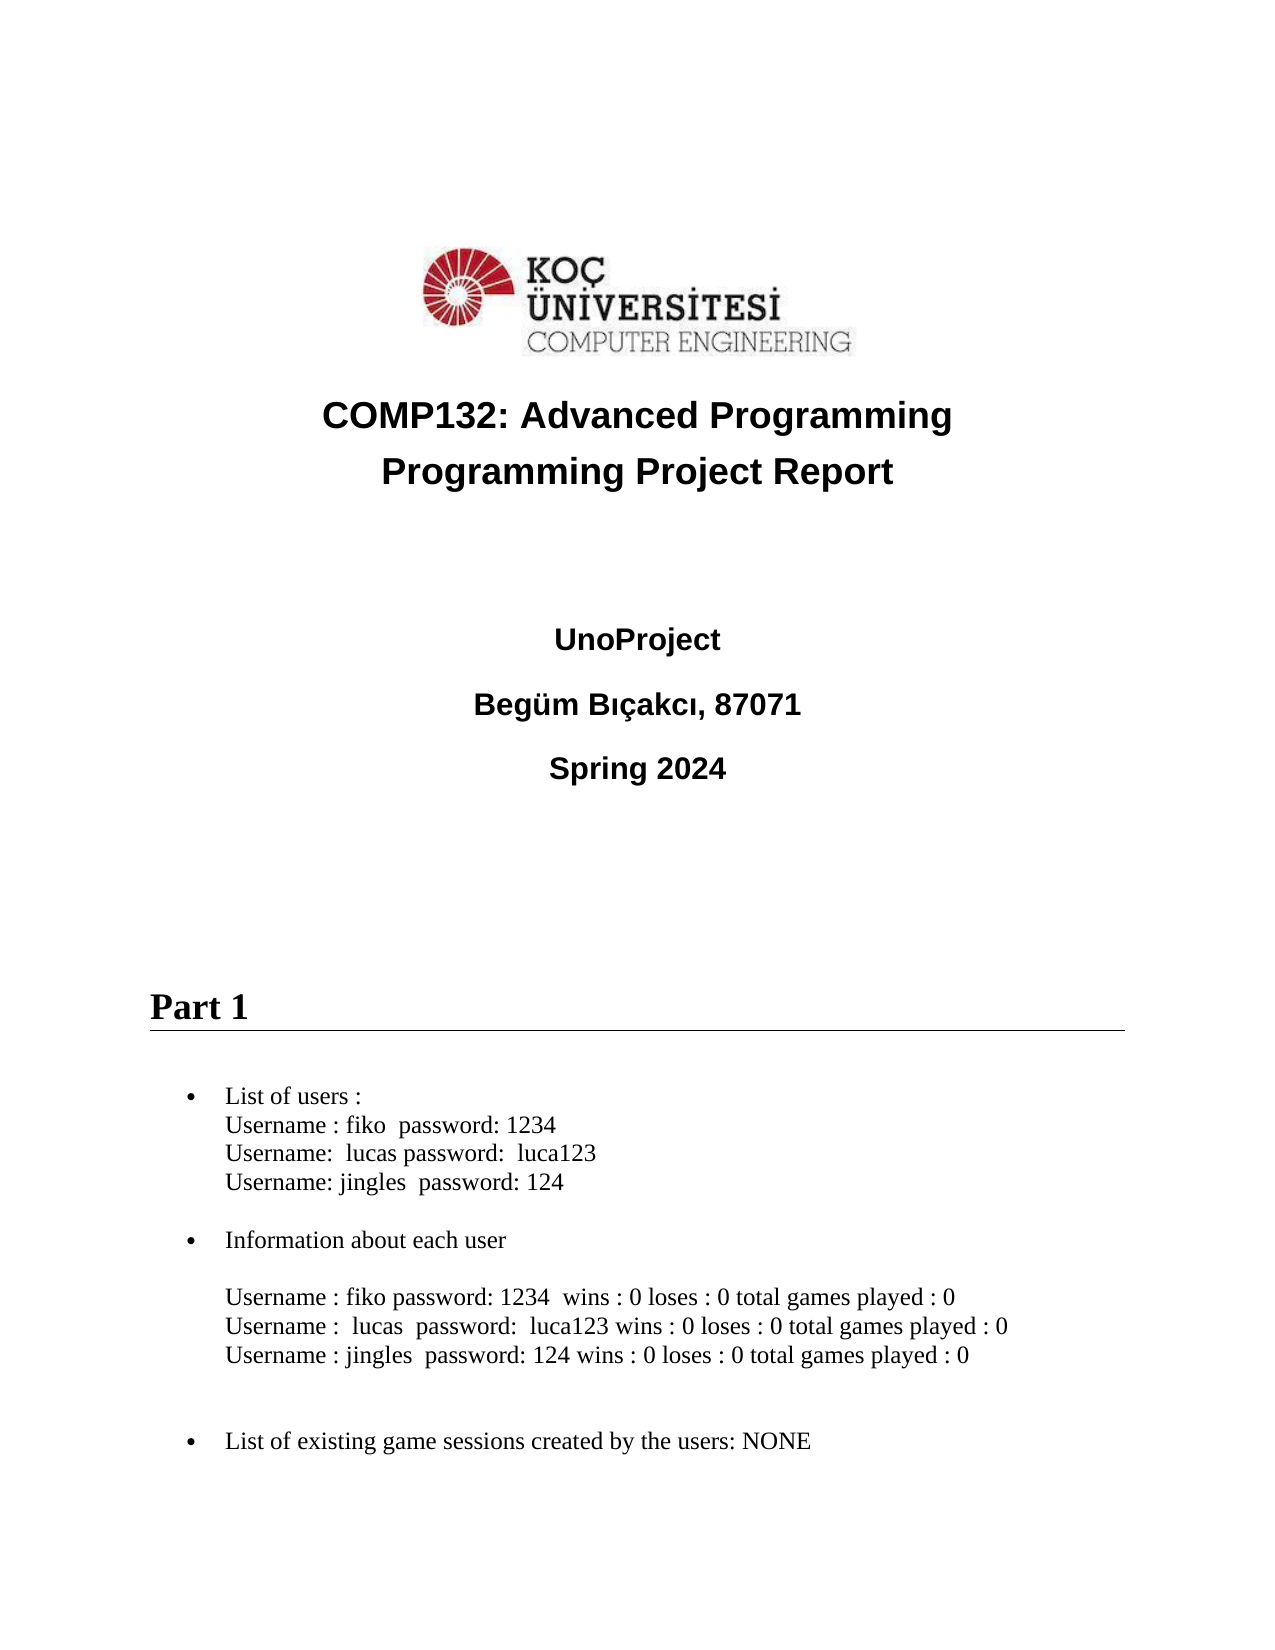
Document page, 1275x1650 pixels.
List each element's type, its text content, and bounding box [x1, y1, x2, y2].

text COMP132: Advanced Programming [150, 393, 1125, 436]
picture [384, 207, 891, 394]
text Username : fiko password: 1234 wins : 0 loses : 0 total games played : 0 [225, 1282, 1125, 1311]
list Information about each user [187, 1225, 1125, 1253]
text Username : fiko password: 1234 [225, 1110, 1125, 1138]
text Part 1 [150, 985, 1125, 1030]
text Username : lucas password: luca123 wins : 0 loses : 0 total games played : 0 [187, 1311, 1125, 1340]
text Spring 2024 [150, 750, 1125, 786]
text Begüm Bıçakcı, 87071 [150, 686, 1125, 722]
list List of existing game sessions created by the users: NONE [187, 1426, 1125, 1455]
text Programming Project Report [150, 449, 1125, 492]
text Username: lucas password: luca123 [187, 1138, 1125, 1167]
list List of users : [187, 1081, 1125, 1110]
text UnoProject [150, 621, 1125, 657]
text Username : jingles password: 124 wins : 0 loses : 0 total games played : 0 [225, 1340, 1125, 1368]
text Username: jingles password: 124 [187, 1167, 1125, 1196]
